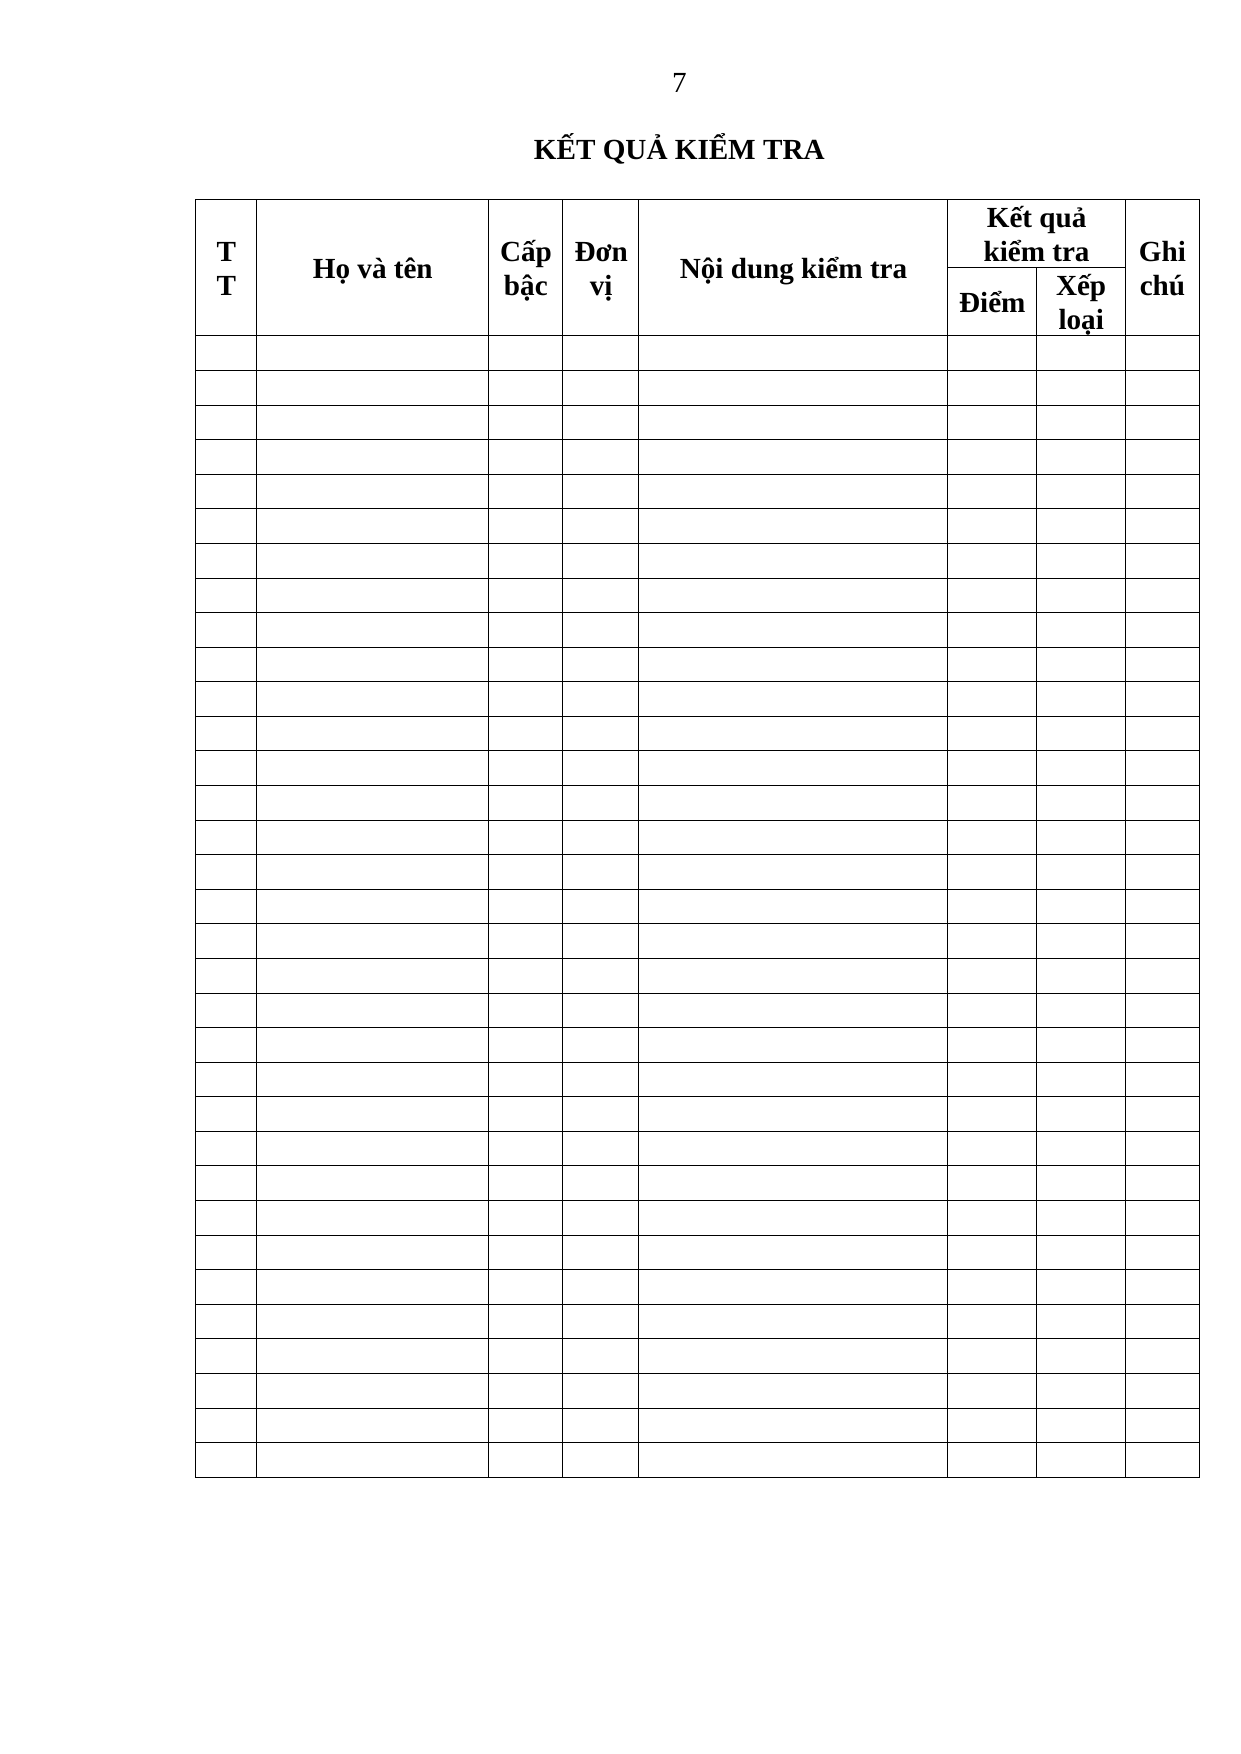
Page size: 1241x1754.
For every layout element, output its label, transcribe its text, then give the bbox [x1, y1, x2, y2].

table_cell [196, 475, 256, 508]
table_cell [1126, 440, 1199, 474]
table_cell [563, 1166, 638, 1200]
table_cell [948, 959, 1036, 992]
table_cell [1037, 1028, 1125, 1062]
table_cell [1037, 682, 1125, 716]
table_cell [639, 1339, 947, 1373]
table_cell [563, 959, 638, 992]
table_cell [563, 1305, 638, 1338]
table_cell [948, 1409, 1036, 1442]
table_cell [196, 682, 256, 716]
table_cell [1037, 336, 1125, 370]
text KẾT QUẢ KIỂM TRA [207, 132, 1152, 166]
table_cell [1126, 1374, 1199, 1407]
table_cell [1037, 544, 1125, 577]
table_cell [1037, 1166, 1125, 1200]
table_cell [1037, 994, 1125, 1027]
table_cell [257, 959, 488, 992]
table_cell [257, 1063, 488, 1096]
table_cell [563, 717, 638, 750]
table_cell [196, 994, 256, 1027]
table_cell [948, 1236, 1036, 1269]
table_cell [257, 544, 488, 577]
table_cell [1126, 406, 1199, 439]
table_cell [1037, 1374, 1125, 1407]
table_cell [639, 1201, 947, 1234]
table_cell [1126, 1097, 1199, 1131]
table_header Ghi chú [1126, 200, 1199, 335]
table_cell [1126, 994, 1199, 1027]
table_cell [563, 1132, 638, 1165]
table_cell [1126, 786, 1199, 819]
table_cell [563, 821, 638, 854]
table_cell [639, 786, 947, 819]
table_cell [563, 994, 638, 1027]
table_cell [948, 786, 1036, 819]
table_cell [563, 544, 638, 577]
table_cell [563, 786, 638, 819]
table_cell [948, 1063, 1036, 1096]
table_cell [948, 509, 1036, 543]
table_cell [257, 1270, 488, 1304]
table_cell [1126, 717, 1199, 750]
table_cell [489, 648, 562, 681]
table_cell [563, 1028, 638, 1062]
table_cell [196, 1270, 256, 1304]
table_header TT [196, 200, 256, 335]
table_cell [948, 544, 1036, 577]
table_cell [639, 855, 947, 889]
table_cell [196, 1201, 256, 1234]
table_cell [948, 1270, 1036, 1304]
table_cell [196, 579, 256, 612]
table_cell [196, 648, 256, 681]
table_cell [196, 336, 256, 370]
table_cell [1037, 1270, 1125, 1304]
table_cell [1037, 1339, 1125, 1373]
table_cell [1037, 1409, 1125, 1442]
table_cell [1037, 959, 1125, 992]
table_cell [563, 648, 638, 681]
table_cell [639, 406, 947, 439]
table_cell [1037, 821, 1125, 854]
table_cell [948, 406, 1036, 439]
table_cell [1126, 1305, 1199, 1338]
table_cell [1126, 648, 1199, 681]
table_cell [1037, 1097, 1125, 1131]
table_cell [639, 1374, 947, 1407]
table_cell [257, 1305, 488, 1338]
table_cell [639, 751, 947, 785]
table_cell [948, 1305, 1036, 1338]
table_cell [948, 682, 1036, 716]
table_cell [196, 1339, 256, 1373]
table_cell [563, 406, 638, 439]
table_cell [563, 855, 638, 889]
table_cell [563, 1374, 638, 1407]
table_cell [489, 1374, 562, 1407]
table_cell [489, 1097, 562, 1131]
table_cell [257, 1236, 488, 1269]
table_cell [196, 509, 256, 543]
table_cell [196, 1305, 256, 1338]
table_cell [257, 1201, 488, 1234]
table_cell [1126, 1166, 1199, 1200]
table_cell [1126, 751, 1199, 785]
table_cell [1126, 1201, 1199, 1234]
table_cell [196, 717, 256, 750]
table_cell [196, 1374, 256, 1407]
table_cell [1037, 1063, 1125, 1096]
table_cell [489, 1063, 562, 1096]
table_cell [1126, 1270, 1199, 1304]
table_cell [563, 440, 638, 474]
table_cell [563, 613, 638, 647]
table_cell [563, 371, 638, 404]
table_cell [257, 1097, 488, 1131]
table_cell [639, 1166, 947, 1200]
table_cell [257, 440, 488, 474]
table_cell [489, 1028, 562, 1062]
table_cell [257, 786, 488, 819]
table_cell [1126, 821, 1199, 854]
table_cell [196, 1443, 256, 1477]
table_cell [639, 579, 947, 612]
table_cell [948, 890, 1036, 923]
table_cell [639, 371, 947, 404]
table_cell [257, 751, 488, 785]
table_cell [489, 475, 562, 508]
table_cell [196, 371, 256, 404]
table_cell [639, 1409, 947, 1442]
table_cell [639, 1028, 947, 1062]
table_cell [196, 1063, 256, 1096]
table_header Họ và tên [257, 200, 488, 335]
table_cell [1037, 924, 1125, 958]
table_cell [489, 1409, 562, 1442]
table_cell [1126, 1063, 1199, 1096]
table_cell [948, 1443, 1036, 1477]
table_cell [257, 579, 488, 612]
table_cell [639, 1443, 947, 1477]
table_cell [639, 336, 947, 370]
table_cell [489, 613, 562, 647]
table_cell Điểm [948, 268, 1036, 335]
table_cell [639, 924, 947, 958]
table_cell [196, 544, 256, 577]
table_cell [257, 924, 488, 958]
table_cell [1126, 1028, 1199, 1062]
table_cell [257, 475, 488, 508]
table_cell [196, 959, 256, 992]
table_cell [489, 682, 562, 716]
table_cell [563, 336, 638, 370]
table_cell [1037, 579, 1125, 612]
table_cell [948, 717, 1036, 750]
table_cell [563, 890, 638, 923]
table_cell [489, 1166, 562, 1200]
table_cell [489, 336, 562, 370]
table_cell [489, 890, 562, 923]
table_cell [489, 544, 562, 577]
table_cell [489, 1132, 562, 1165]
table_cell [257, 717, 488, 750]
table_cell [257, 509, 488, 543]
table_cell [948, 475, 1036, 508]
table_cell [1126, 959, 1199, 992]
table_cell [948, 1339, 1036, 1373]
table_cell [948, 613, 1036, 647]
table_cell [1037, 648, 1125, 681]
table_cell [257, 1374, 488, 1407]
table_cell [196, 440, 256, 474]
table_cell [1037, 1236, 1125, 1269]
table_cell [639, 1305, 947, 1338]
table_cell [489, 440, 562, 474]
table_cell [1037, 406, 1125, 439]
table_cell [1037, 475, 1125, 508]
table_header Nội dung kiểm tra [639, 200, 947, 335]
table_cell [489, 959, 562, 992]
table_cell [196, 924, 256, 958]
table_cell [1037, 1305, 1125, 1338]
table_cell [948, 1166, 1036, 1200]
table_cell [948, 1028, 1036, 1062]
table_cell [948, 579, 1036, 612]
table_cell [1126, 890, 1199, 923]
table_cell [257, 336, 488, 370]
table_cell [257, 1443, 488, 1477]
table_cell [489, 855, 562, 889]
table_cell [196, 890, 256, 923]
table_cell [1037, 371, 1125, 404]
table_cell [489, 579, 562, 612]
table_cell [196, 1166, 256, 1200]
table_cell [639, 544, 947, 577]
table_cell [257, 1132, 488, 1165]
table_cell [257, 1409, 488, 1442]
table_cell [1126, 579, 1199, 612]
table_cell [563, 682, 638, 716]
table_cell Xếp loại [1037, 268, 1125, 335]
table_cell [196, 821, 256, 854]
table_cell [489, 1443, 562, 1477]
table_cell [948, 371, 1036, 404]
table_cell [196, 1132, 256, 1165]
table_cell [196, 1097, 256, 1131]
table_cell [257, 371, 488, 404]
table_cell [489, 1236, 562, 1269]
table_cell [489, 1270, 562, 1304]
table_cell [489, 786, 562, 819]
table_cell [563, 1063, 638, 1096]
table_cell [1126, 1236, 1199, 1269]
table_cell [1126, 1409, 1199, 1442]
table_cell [257, 648, 488, 681]
table_cell [257, 994, 488, 1027]
table_cell [639, 1270, 947, 1304]
table_cell [1037, 786, 1125, 819]
table_cell [948, 924, 1036, 958]
table_cell [257, 1166, 488, 1200]
table_cell [639, 821, 947, 854]
table_cell [1037, 509, 1125, 543]
table_cell [196, 751, 256, 785]
table_cell [489, 924, 562, 958]
table_cell [563, 1443, 638, 1477]
table_cell [1126, 1132, 1199, 1165]
table_cell [257, 682, 488, 716]
table_cell [563, 579, 638, 612]
table_cell [639, 475, 947, 508]
table_cell [1126, 544, 1199, 577]
table_cell [1037, 1201, 1125, 1234]
table_cell [639, 890, 947, 923]
table_cell [948, 336, 1036, 370]
table_cell [257, 890, 488, 923]
table_cell [563, 1201, 638, 1234]
table_cell [639, 648, 947, 681]
table_cell [563, 751, 638, 785]
table_cell [196, 1236, 256, 1269]
table_cell [196, 406, 256, 439]
table_cell [489, 821, 562, 854]
table_cell [948, 994, 1036, 1027]
table_cell [948, 821, 1036, 854]
table_cell [489, 717, 562, 750]
table_cell [257, 1028, 488, 1062]
table_cell [563, 1236, 638, 1269]
table_cell [1126, 1339, 1199, 1373]
table_cell [639, 1063, 947, 1096]
table_cell [948, 855, 1036, 889]
table_cell [639, 994, 947, 1027]
table_cell [489, 1339, 562, 1373]
table_cell [1037, 1132, 1125, 1165]
table_cell [257, 613, 488, 647]
table_cell [489, 509, 562, 543]
table_cell [639, 959, 947, 992]
table_cell [1126, 509, 1199, 543]
table_cell [257, 1339, 488, 1373]
table_cell [489, 994, 562, 1027]
table_cell [563, 475, 638, 508]
table_cell [1037, 717, 1125, 750]
table_header Cấp bậc [489, 200, 562, 335]
table_cell [948, 648, 1036, 681]
table_cell [563, 1097, 638, 1131]
table_cell [1037, 890, 1125, 923]
table_cell [489, 751, 562, 785]
table_cell [1126, 371, 1199, 404]
table_cell [1126, 1443, 1199, 1477]
table_cell [1126, 924, 1199, 958]
table_cell [1126, 336, 1199, 370]
table_cell [639, 440, 947, 474]
table_header Đơn vị [563, 200, 638, 335]
table_cell [1037, 1443, 1125, 1477]
table_cell [196, 1028, 256, 1062]
table_cell [1126, 475, 1199, 508]
table_cell [639, 509, 947, 543]
table_cell [563, 509, 638, 543]
table_cell [948, 440, 1036, 474]
table_cell [489, 1201, 562, 1234]
table_cell [563, 1339, 638, 1373]
table_cell [489, 1305, 562, 1338]
table_cell [257, 406, 488, 439]
table_cell [639, 717, 947, 750]
table_cell [489, 406, 562, 439]
table_cell [948, 1201, 1036, 1234]
table_cell [196, 1409, 256, 1442]
table_cell [948, 751, 1036, 785]
table_cell [489, 371, 562, 404]
table_cell [639, 1132, 947, 1165]
table_cell [1126, 855, 1199, 889]
table_cell [196, 786, 256, 819]
table_cell [1037, 855, 1125, 889]
table_cell [1037, 613, 1125, 647]
table_cell [563, 924, 638, 958]
table_cell [1126, 682, 1199, 716]
table_cell [257, 855, 488, 889]
table_cell [639, 1236, 947, 1269]
table_cell [639, 682, 947, 716]
table_cell [1037, 440, 1125, 474]
table_cell [196, 855, 256, 889]
table_cell [1037, 751, 1125, 785]
table_cell [948, 1132, 1036, 1165]
table_cell [639, 613, 947, 647]
table_cell [563, 1409, 638, 1442]
table_header Kết quả kiểm tra [948, 200, 1125, 267]
table_cell [196, 613, 256, 647]
table_cell [257, 821, 488, 854]
table_cell [948, 1097, 1036, 1131]
table_cell [639, 1097, 947, 1131]
table_cell [1126, 613, 1199, 647]
table_cell [563, 1270, 638, 1304]
table_cell [948, 1374, 1036, 1407]
